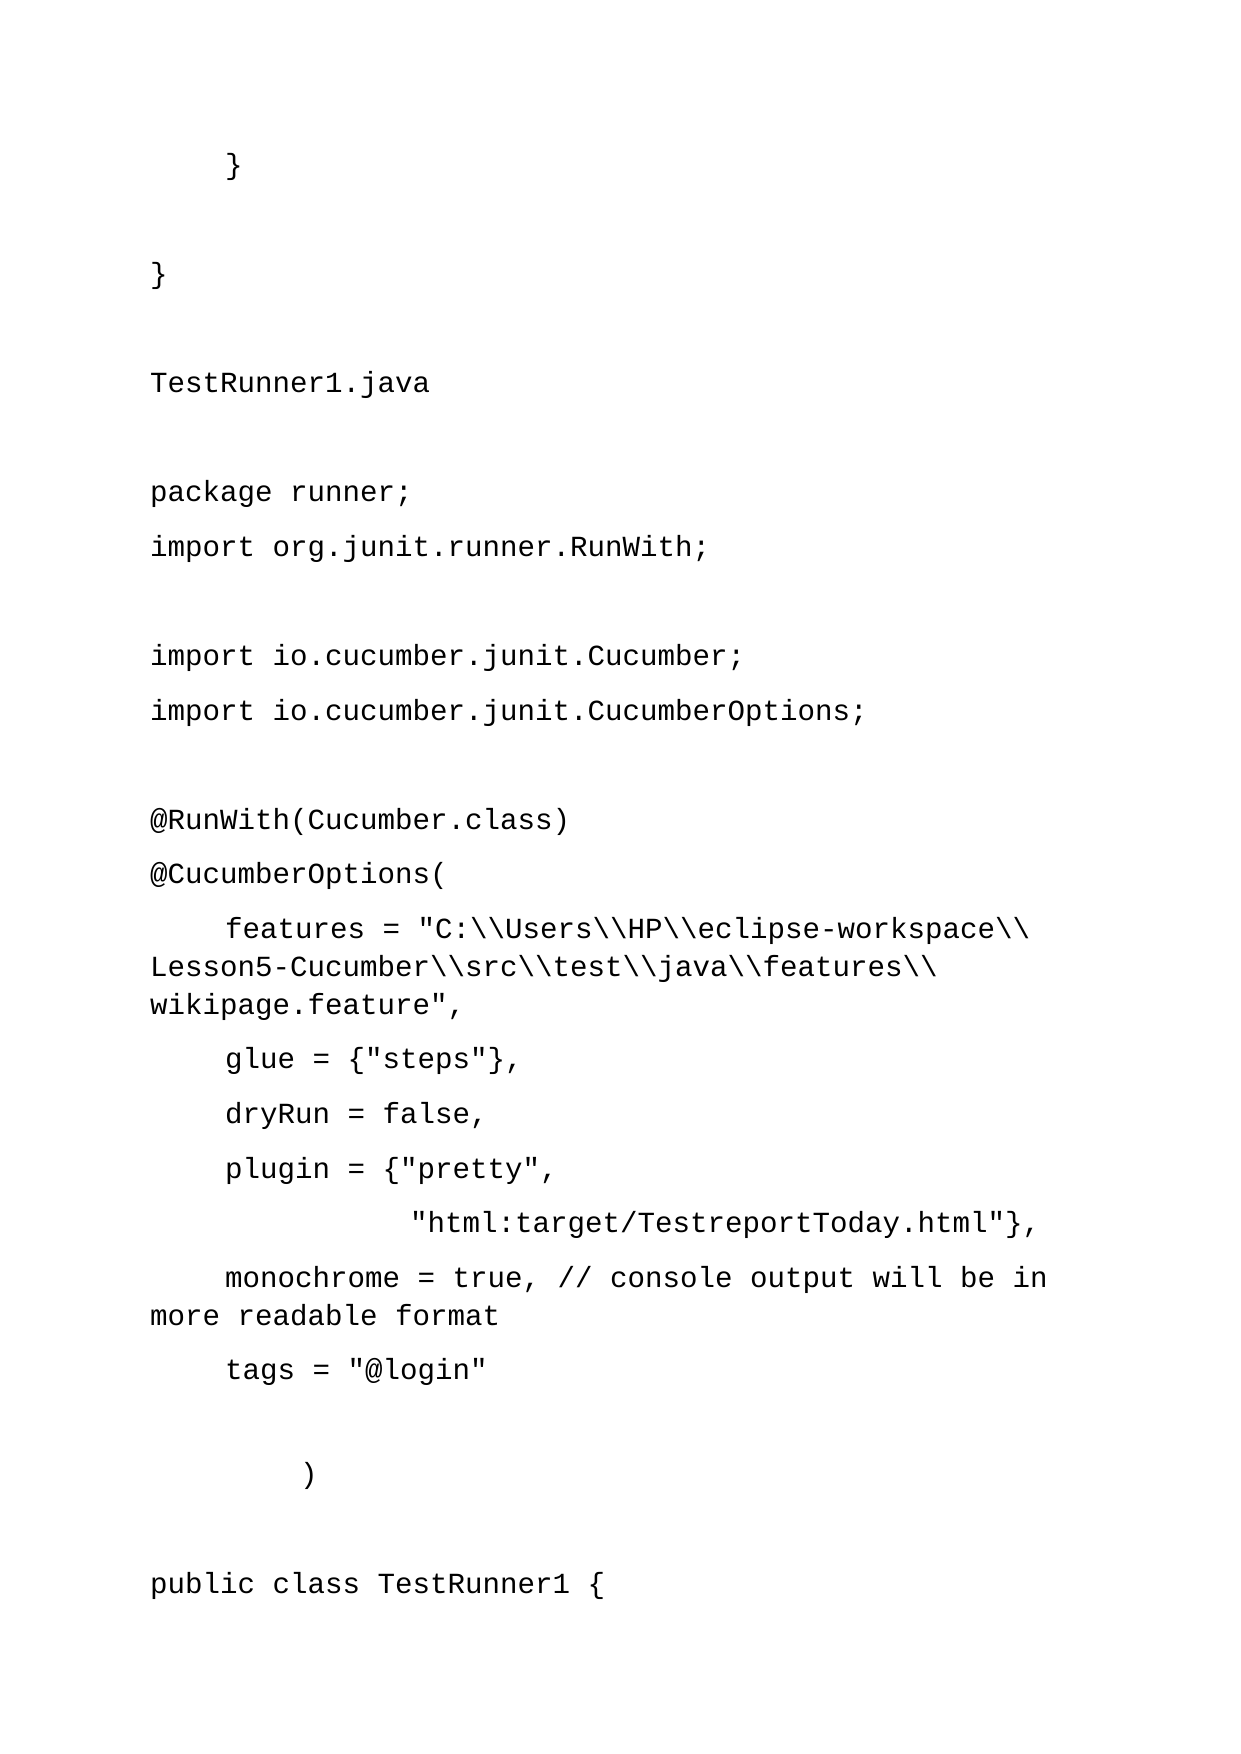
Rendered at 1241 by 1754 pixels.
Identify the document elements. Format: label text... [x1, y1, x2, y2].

text @RunWith(Cucumber.class) [150, 805, 1090, 838]
text import org.junit.runner.RunWith; [150, 532, 1090, 565]
text } [150, 259, 1090, 292]
text import io.cucumber.junit.Cucumber; [150, 641, 1090, 674]
text public class TestRunner1 { [150, 1569, 1090, 1602]
text glue = {"steps"}, [150, 1044, 1090, 1078]
text "html:target/TestreportToday.html"}, [150, 1208, 1090, 1241]
text ) [150, 1459, 1090, 1493]
text import io.cucumber.junit.CucumberOptions; [150, 696, 1090, 729]
text plugin = {"pretty", [150, 1154, 1090, 1187]
text @CucumberOptions( [150, 859, 1090, 893]
text features = "C:\\Users\\HP\\eclipse-workspace\\Lesson5-Cucumber\\src\\test\\java\\features\\wikipage.feature", [150, 914, 1090, 1023]
text tags = "@login" [150, 1355, 1090, 1388]
text package runner; [150, 477, 1090, 511]
text dryRun = false, [150, 1099, 1090, 1132]
text TestRunner1.java [150, 368, 1090, 401]
text monochrome = true, // console output will be in more readable format [150, 1263, 1090, 1334]
text } [150, 150, 1090, 183]
